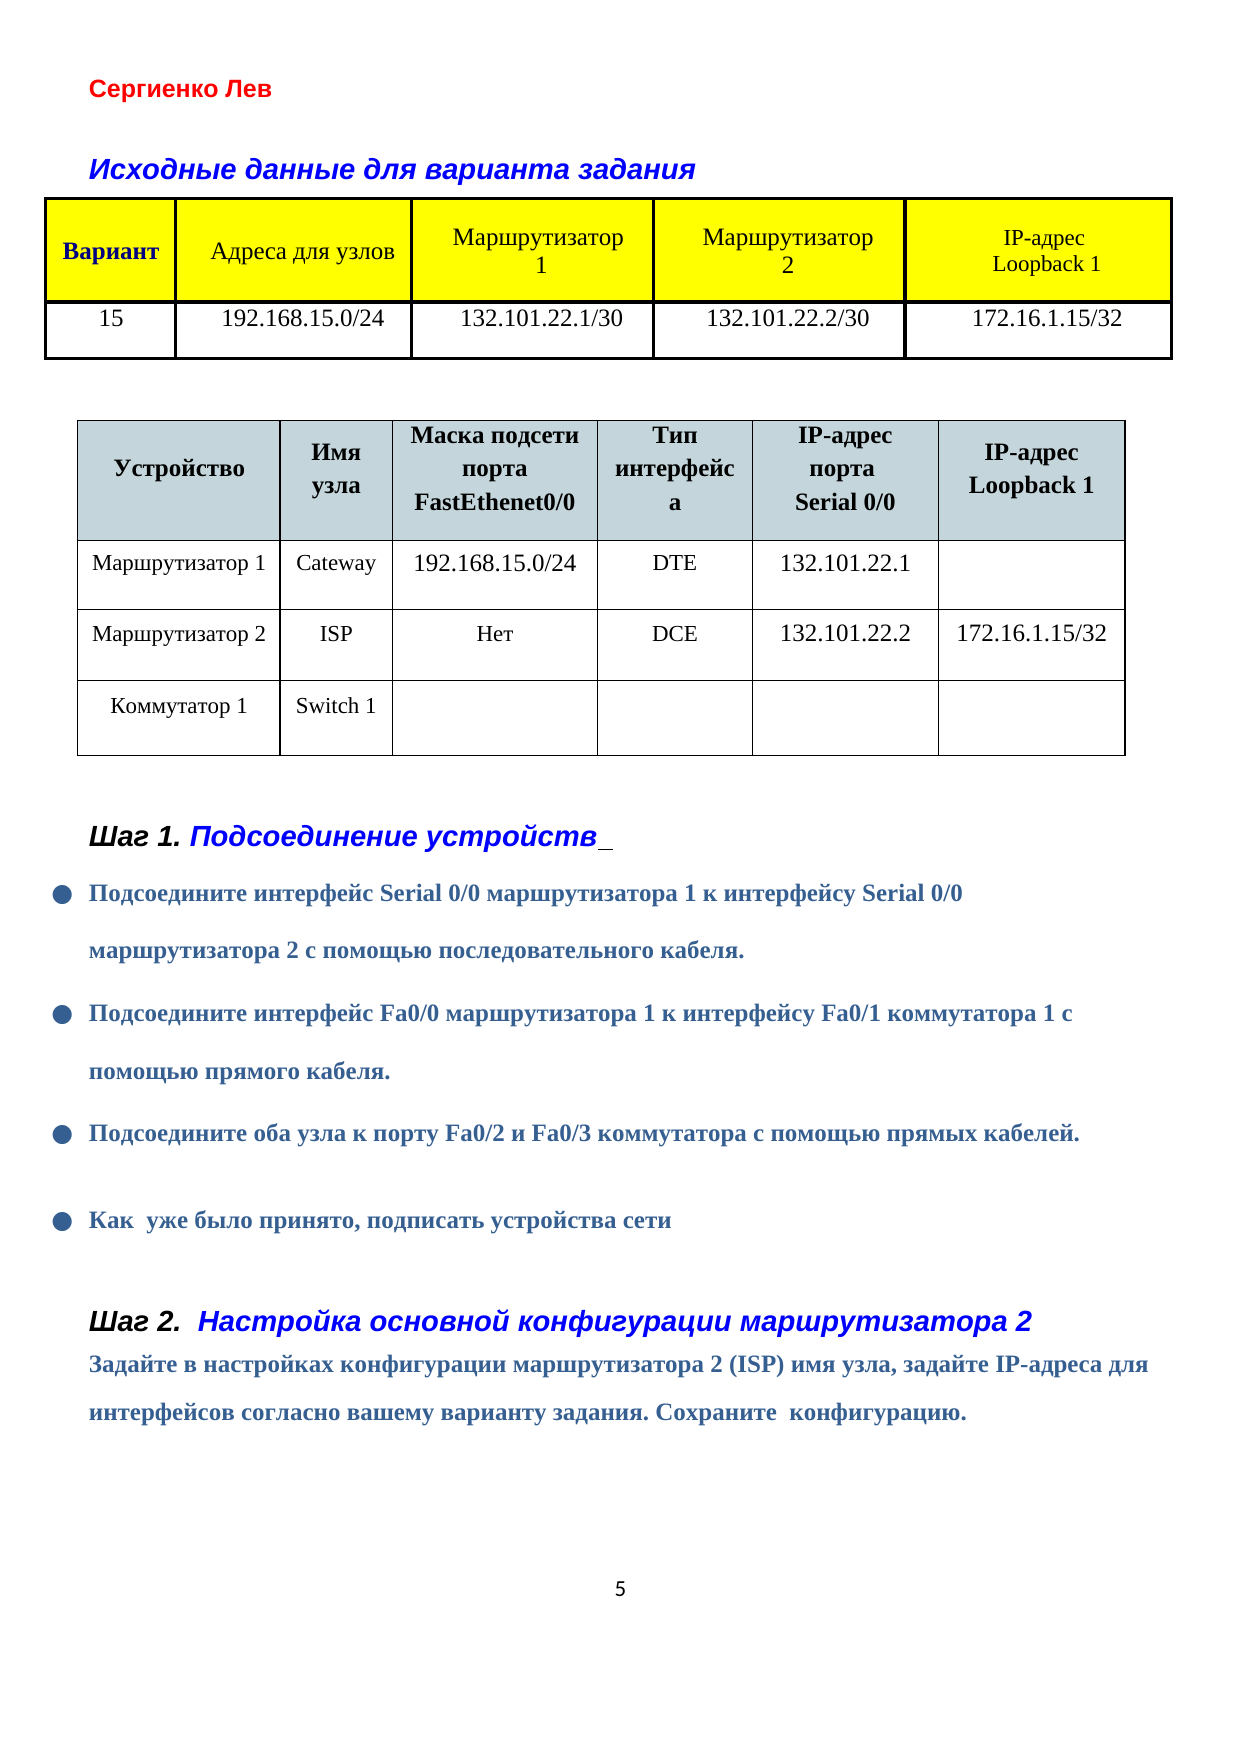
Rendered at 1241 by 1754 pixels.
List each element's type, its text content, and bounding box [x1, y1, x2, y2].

table_header Адреса для узлов [177, 200, 410, 300]
list Подсоедините интерфейс Serial 0/0 маршрутизатора 1 к интерфейсу Serial 0/0 маршрутизатора 2 с помощью последовательного кабеля. [51, 864, 1152, 964]
table_cell 132.101.22.2/30 [655, 304, 903, 357]
table_header Имя узла [281, 421, 392, 540]
table_cell [753, 681, 938, 755]
subtitle Исходные данные для варианта задания [89, 152, 1152, 186]
table_cell 15 [47, 304, 174, 357]
list Подсоедините оба узла к порту Fa0/2 и Fa0/3 коммутатора с помощью прямых кабелей. [51, 1105, 1152, 1156]
table_header Вариант [47, 200, 174, 300]
table_cell ISP [281, 610, 392, 680]
table_header Маска подсети порта FastEthenet0/0 [393, 421, 597, 540]
subtitle Шаг 2. Настройка основной конфигурации маршрутизатора 2 [89, 1304, 1152, 1337]
table_header Устройство [78, 421, 279, 540]
table_cell 172.16.1.15/32 [939, 610, 1124, 680]
table_cell [393, 681, 597, 755]
table_header IP-адрес Loopback 1 [939, 421, 1124, 540]
table_cell 132.101.22.1 [753, 541, 938, 609]
subtitle Шаг 1. Подсоединение устройств [89, 819, 1152, 853]
table_cell [598, 681, 752, 755]
table_cell 192.168.15.0/24 [393, 541, 597, 609]
table_cell 132.101.22.2 [753, 610, 938, 680]
table_cell Коммутатор 1 [78, 681, 279, 755]
table_cell DTE [598, 541, 752, 609]
table_cell 172.16.1.15/32 [907, 304, 1170, 357]
table_header Тип интерфейса [598, 421, 752, 540]
table_header Маршрутизатор 1 [413, 200, 652, 300]
text Задайте в настройках конфигурации маршрутизатора 2 (ISP) имя узла, задайте IP-адреса для интерфейсов согласно вашему варианту задания. Сохраните конфигурацию. [89, 1349, 1152, 1426]
table_cell Нет [393, 610, 597, 680]
table_cell Маршрутизатор 2 [78, 610, 279, 680]
table_cell [939, 541, 1124, 609]
list Как уже было принято, подписать устройства сети [51, 1192, 1152, 1243]
table_cell DCE [598, 610, 752, 680]
table_cell Switch 1 [281, 681, 392, 755]
table_cell Cateway [281, 541, 392, 609]
table_header IP-адрес порта Serial 0/0 [753, 421, 938, 540]
table_cell 192.168.15.0/24 [177, 304, 410, 357]
table_header IP-адрес Loopback 1 [907, 200, 1170, 300]
table_header Маршрутизатор 2 [655, 200, 903, 300]
table_cell [939, 681, 1124, 755]
list Подсоедините интерфейс Fa0/0 маршрутизатора 1 к интерфейсу Fa0/1 коммутатора 1 с помощью прямого кабеля. [51, 984, 1152, 1084]
table_cell 132.101.22.1/30 [413, 304, 652, 357]
table_cell Маршрутизатор 1 [78, 541, 279, 609]
